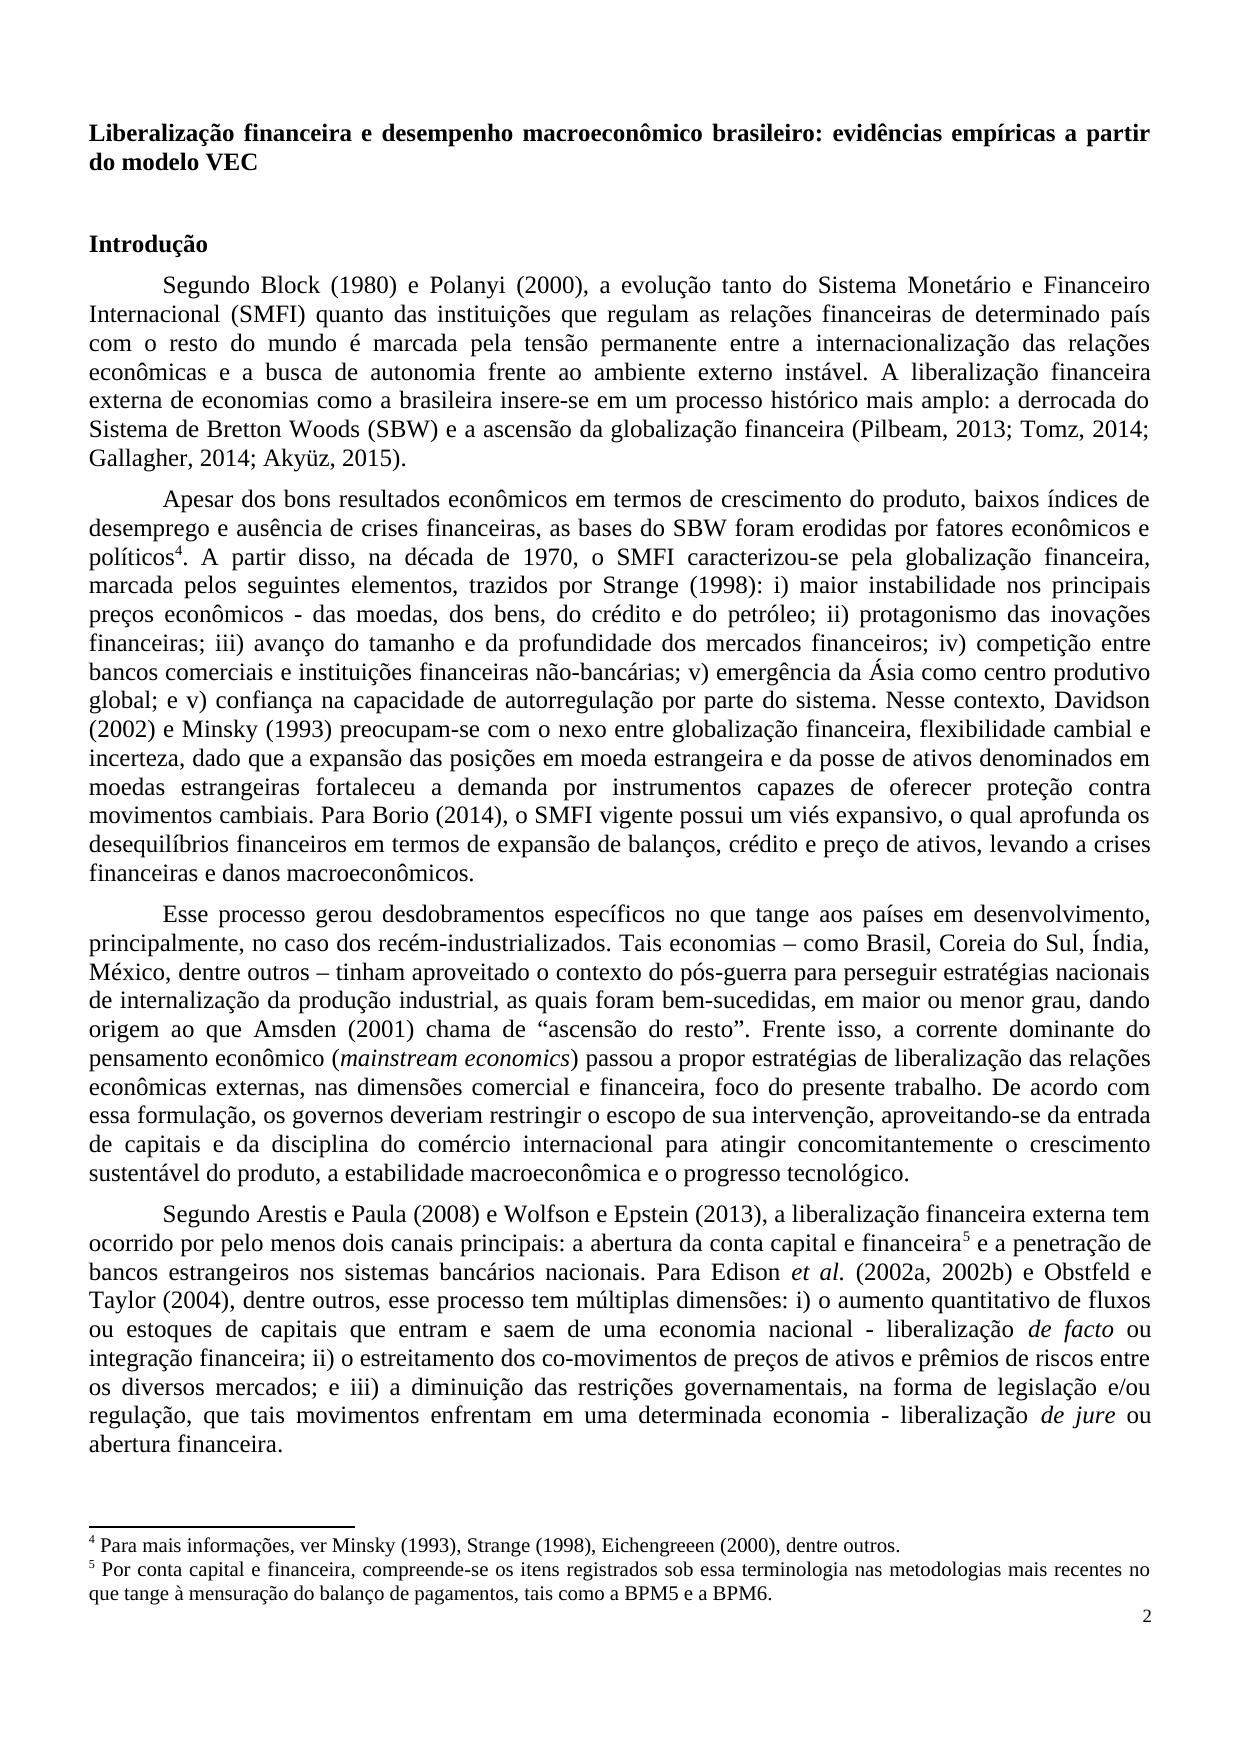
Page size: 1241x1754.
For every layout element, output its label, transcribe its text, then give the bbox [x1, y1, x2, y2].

text Esse processo gerou desdobramentos específicos no que tange aos países em desenvolvimento, principalmente, no caso dos recém-industrializados. Tais economias – como Brasil, Coreia do Sul, Índia, México, dentre outros – tinham aproveitado o contexto do pós-guerra para perseguir estratégias nacionais de internalização da produção industrial, as quais foram bem-sucedidas, em maior ou menor grau, dando origem ao que Amsden (2001) chama de “ascensão do resto”. Frente isso, a corrente dominante do pensamento econômico (mainstream economics) passou a propor estratégias de liberalização das relações econômicas externas, nas dimensões comercial e financeira, foco do presente trabalho. De acordo com essa formulação, os governos deveriam restringir o escopo de sua intervenção, aproveitando-se da entrada de capitais e da disciplina do comércio internacional para atingir concomitantemente o crescimento sustentável do produto, a estabilidade macroeconômica e o progresso tecnológico. [89, 899, 1152, 1187]
text Segundo Block (1980) e Polanyi (2000), a evolução tanto do Sistema Monetário e Financeiro Internacional (SMFI) quanto das instituições que regulam as relações financeiras de determinado país com o resto do mundo é marcada pela tensão permanente entre a internacionalização das relações econômicas e a busca de autonomia frente ao ambiente externo instável. A liberalização financeira externa de economias como a brasileira insere-se em um processo histórico mais amplo: a derrocada do Sistema de Bretton Woods (SBW) e a ascensão da globalização financeira (Pilbeam, 2013; Tomz, 2014; Gallagher, 2014; Akyüz, 2015). [89, 271, 1152, 472]
text Liberalização financeira e desempenho macroeconômico brasileiro: evidências empíricas a partir do modelo VEC [89, 118, 1152, 176]
text Segundo Arestis e Paula (2008) e Wolfson e Epstein (2013), a liberalização financeira externa tem ocorrido por pelo menos dois canais principais: a abertura da conta capital e financeira e a penetração de bancos estrangeiros nos sistemas bancários nacionais. Para Edison et al. (2002a, 2002b) e Obstfeld e Taylor (2004), dentre outros, esse processo tem múltiplas dimensões: i) o aumento quantitativo de fluxos ou estoques de capitais que entram e saem de uma economia nacional - liberalização de facto ou integração financeira; ii) o estreitamento dos co-movimentos de preços de ativos e prêmios de riscos entre os diversos mercados; e iii) a diminuição das restrições governamentais, na forma de legislação e/ou regulação, que tais movimentos enfrentam em uma determinada economia - liberalização de jure ou abertura financeira. [89, 1199, 1152, 1458]
text Apesar dos bons resultados econômicos em termos de crescimento do produto, baixos índices de desemprego e ausência de crises financeiras, as bases do SBW foram erodidas por fatores econômicos e políticos. A partir disso, na década de 1970, o SMFI caracterizou-se pela globalização financeira, marcada pelos seguintes elementos, trazidos por Strange (1998): i) maior instabilidade nos principais preços econômicos - das moedas, dos bens, do crédito e do petróleo; ii) protagonismo das inovações financeiras; iii) avanço do tamanho e da profundidade dos mercados financeiros; iv) competição entre bancos comerciais e instituições financeiras não-bancárias; v) emergência da Ásia como centro produtivo global; e v) confiança na capacidade de autorregulação por parte do sistema. Nesse contexto, Davidson (2002) e Minsky (1993) preocupam-se com o nexo entre globalização financeira, flexibilidade cambial e incerteza, dado que a expansão das posições em moeda estrangeira e da posse de ativos denominados em moedas estrangeiras fortaleceu a demanda por instrumentos capazes de oferecer proteção contra movimentos cambiais. Para Borio (2014), o SMFI vigente possui um viés expansivo, o qual aprofunda os desequilíbrios financeiros em termos de expansão de balanços, crédito e preço de ativos, levando a crises financeiras e danos macroeconômicos. [89, 484, 1152, 887]
text Introdução [89, 229, 1152, 258]
